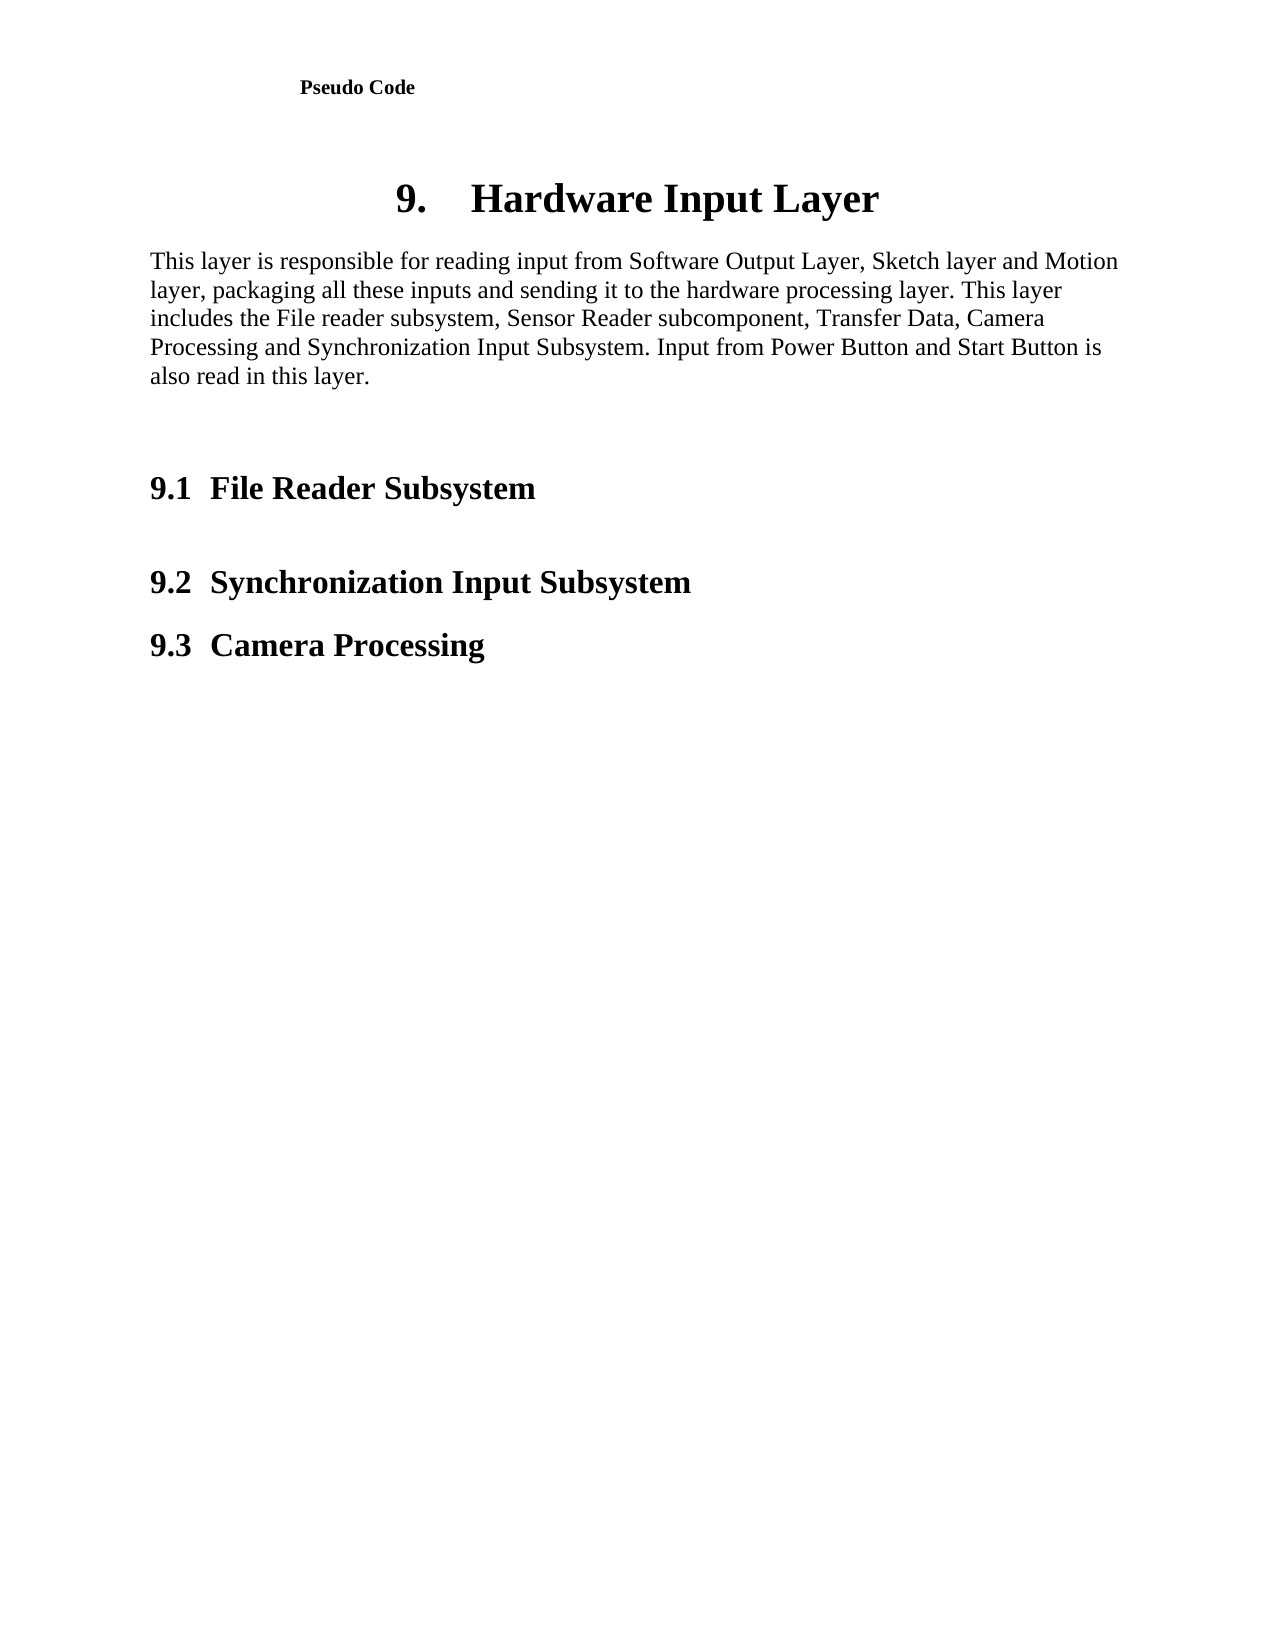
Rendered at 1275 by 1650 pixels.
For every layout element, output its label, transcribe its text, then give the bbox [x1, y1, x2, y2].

text This layer is responsible for reading input from Software Output Layer, Sketch layer and Motion layer, packaging all these inputs and sending it to the hardware processing layer. This layer includes the File reader subsystem, Sensor Reader subcomponent, Transfer Data, Camera Processing and Synchronization Input Subsystem. Input from Power Button and Start Button is also read in this layer. [150, 246, 1125, 390]
subtitle Hardware Input Layer [150, 173, 1125, 221]
subtitle Synchronization Input Subsystem [150, 562, 1125, 601]
subtitle Camera Processing [150, 626, 1125, 664]
subtitle File Reader Subsystem [150, 468, 1125, 507]
text Pseudo Code [300, 75, 1125, 99]
